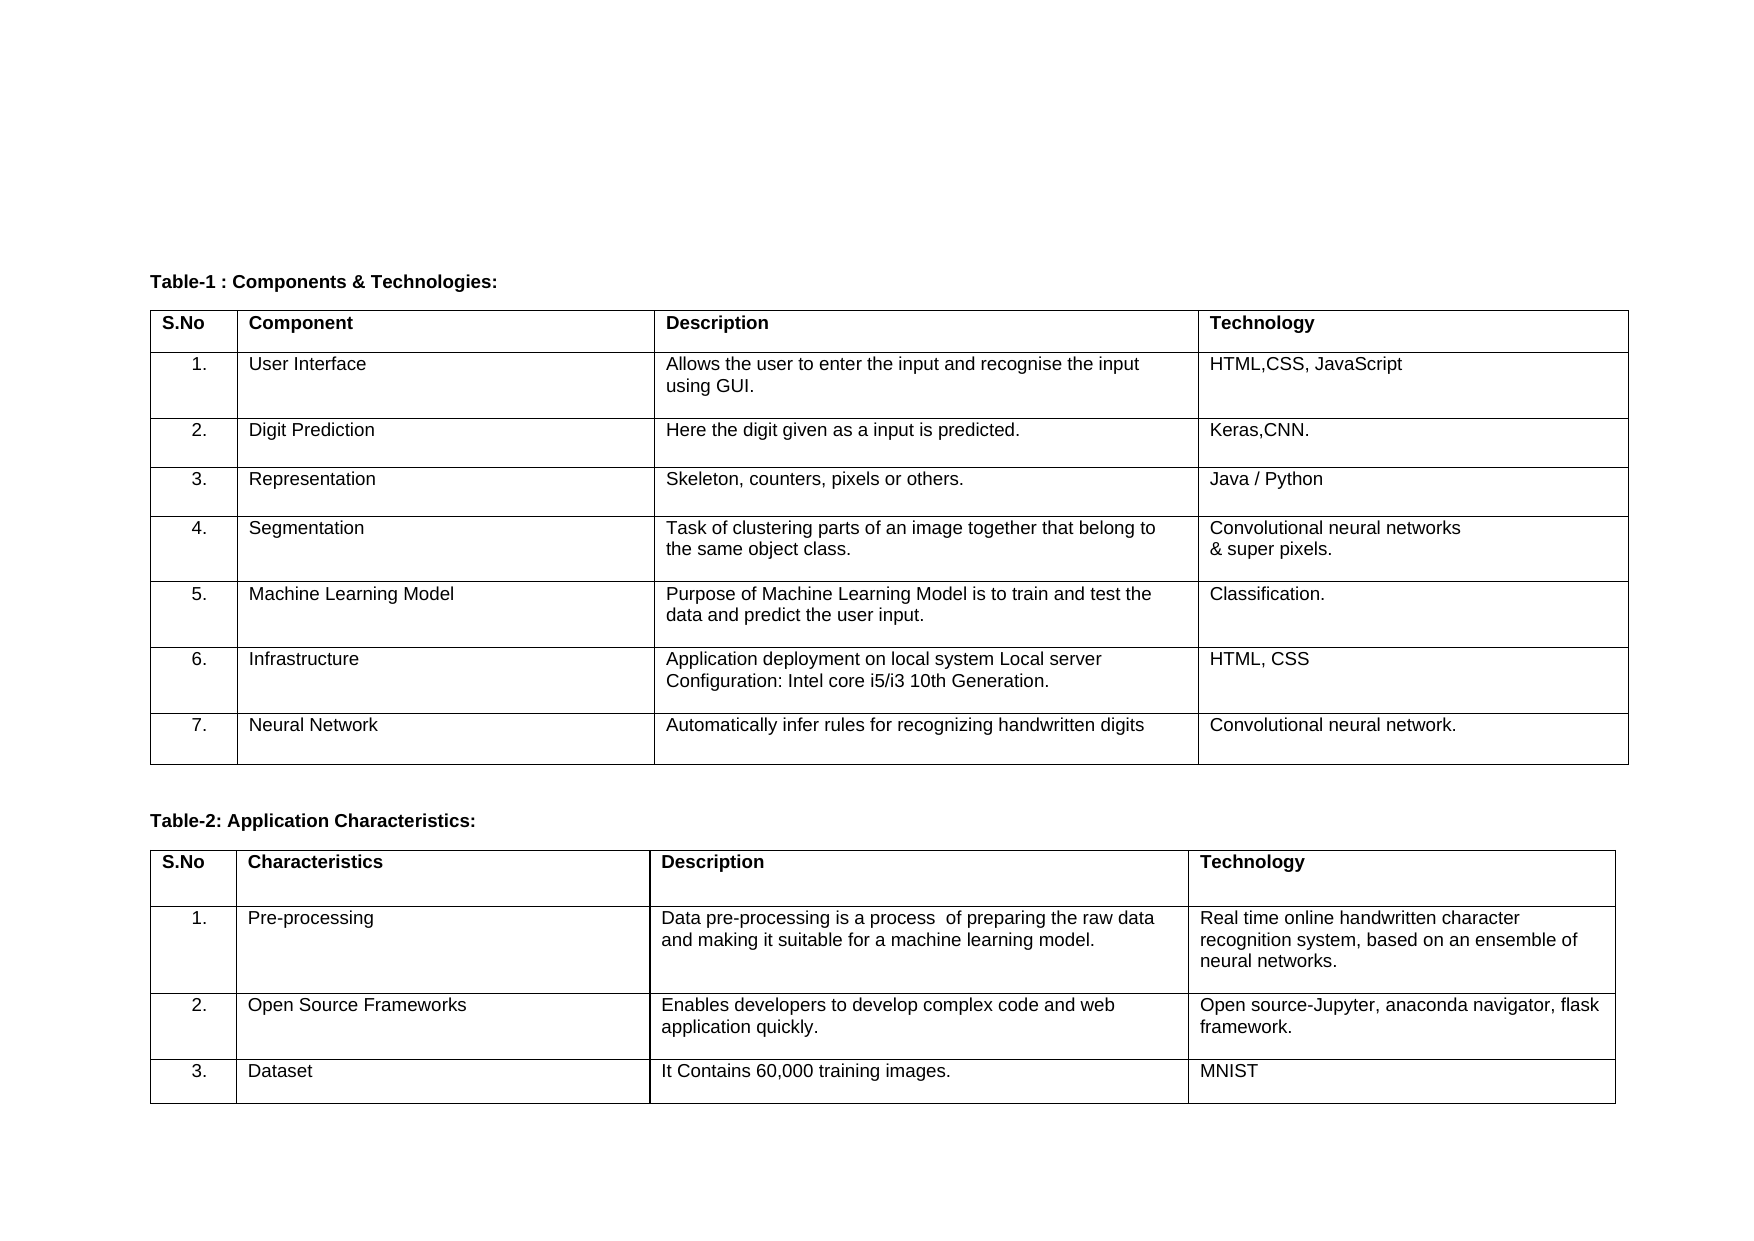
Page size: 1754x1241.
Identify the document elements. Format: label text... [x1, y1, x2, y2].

table_cell [151, 353, 237, 418]
table_cell Digit Prediction [238, 419, 654, 467]
table_header S.No [151, 311, 237, 352]
table_cell Convolutional neural networks & super pixels. [1199, 517, 1628, 581]
table_cell [151, 994, 236, 1059]
table_cell Here the digit given as a input is predicted. [655, 419, 1198, 467]
table_cell Infrastructure [238, 648, 654, 713]
table_cell Machine Learning Model [238, 582, 654, 647]
table_cell Java / Python [1199, 468, 1628, 516]
table_cell Representation [238, 468, 654, 516]
table_cell [151, 468, 237, 516]
table_header Characteristics [237, 851, 649, 906]
table_header Description [651, 851, 1188, 906]
table_cell [151, 419, 237, 467]
table_cell Automatically infer rules for recognizing handwritten digits [655, 714, 1198, 764]
table_cell Segmentation [238, 517, 654, 581]
table_cell Enables developers to develop complex code and web application quickly. [651, 994, 1188, 1059]
table_header S.No [151, 851, 236, 906]
table_cell User Interface [238, 353, 654, 418]
table_cell Pre-processing [237, 907, 649, 993]
table_cell MNIST [1189, 1060, 1615, 1103]
table_header Technology [1199, 311, 1628, 352]
table_header Technology [1189, 851, 1615, 906]
table_cell Neural Network [238, 714, 654, 764]
table_cell Purpose of Machine Learning Model is to train and test the data and predict the user input. [655, 582, 1198, 647]
table_cell Skeleton, counters, pixels or others. [655, 468, 1198, 516]
table_cell [151, 907, 236, 993]
table_cell It Contains 60,000 training images. [651, 1060, 1188, 1103]
table_cell Real time online handwritten character recognition system, based on an ensemble of neural networks. [1189, 907, 1615, 993]
table_cell Classification. [1199, 582, 1628, 647]
table_cell Open Source Frameworks [237, 994, 649, 1059]
table_cell HTML, CSS [1199, 648, 1628, 713]
table_cell [151, 582, 237, 647]
table_cell Application deployment on local system Local server Configuration: Intel core i5/i3 10th Generation. [655, 648, 1198, 713]
table_cell [151, 648, 237, 713]
table_cell Open source-Jupyter, anaconda navigator, flask framework. [1189, 994, 1615, 1059]
table_header Component [238, 311, 654, 352]
table_cell Keras,CNN. [1199, 419, 1628, 467]
table_cell Allows the user to enter the input and recognise the input using GUI. [655, 353, 1198, 418]
table_cell Convolutional neural network. [1199, 714, 1628, 764]
table_cell Task of clustering parts of an image together that belong to the same object class. [655, 517, 1198, 581]
table_cell HTML,CSS, JavaScript [1199, 353, 1628, 418]
table_cell [151, 1060, 236, 1103]
table_header Description [655, 311, 1198, 352]
table_cell [151, 714, 237, 764]
table_cell Data pre-processing is a process of preparing the raw data and making it suitable for a machine learning model. [651, 907, 1188, 993]
table_cell Dataset [237, 1060, 649, 1103]
text Table-1 : Components & Technologies: [150, 271, 1665, 292]
text Table-2: Application Characteristics: [150, 810, 1665, 831]
table_cell [151, 517, 237, 581]
